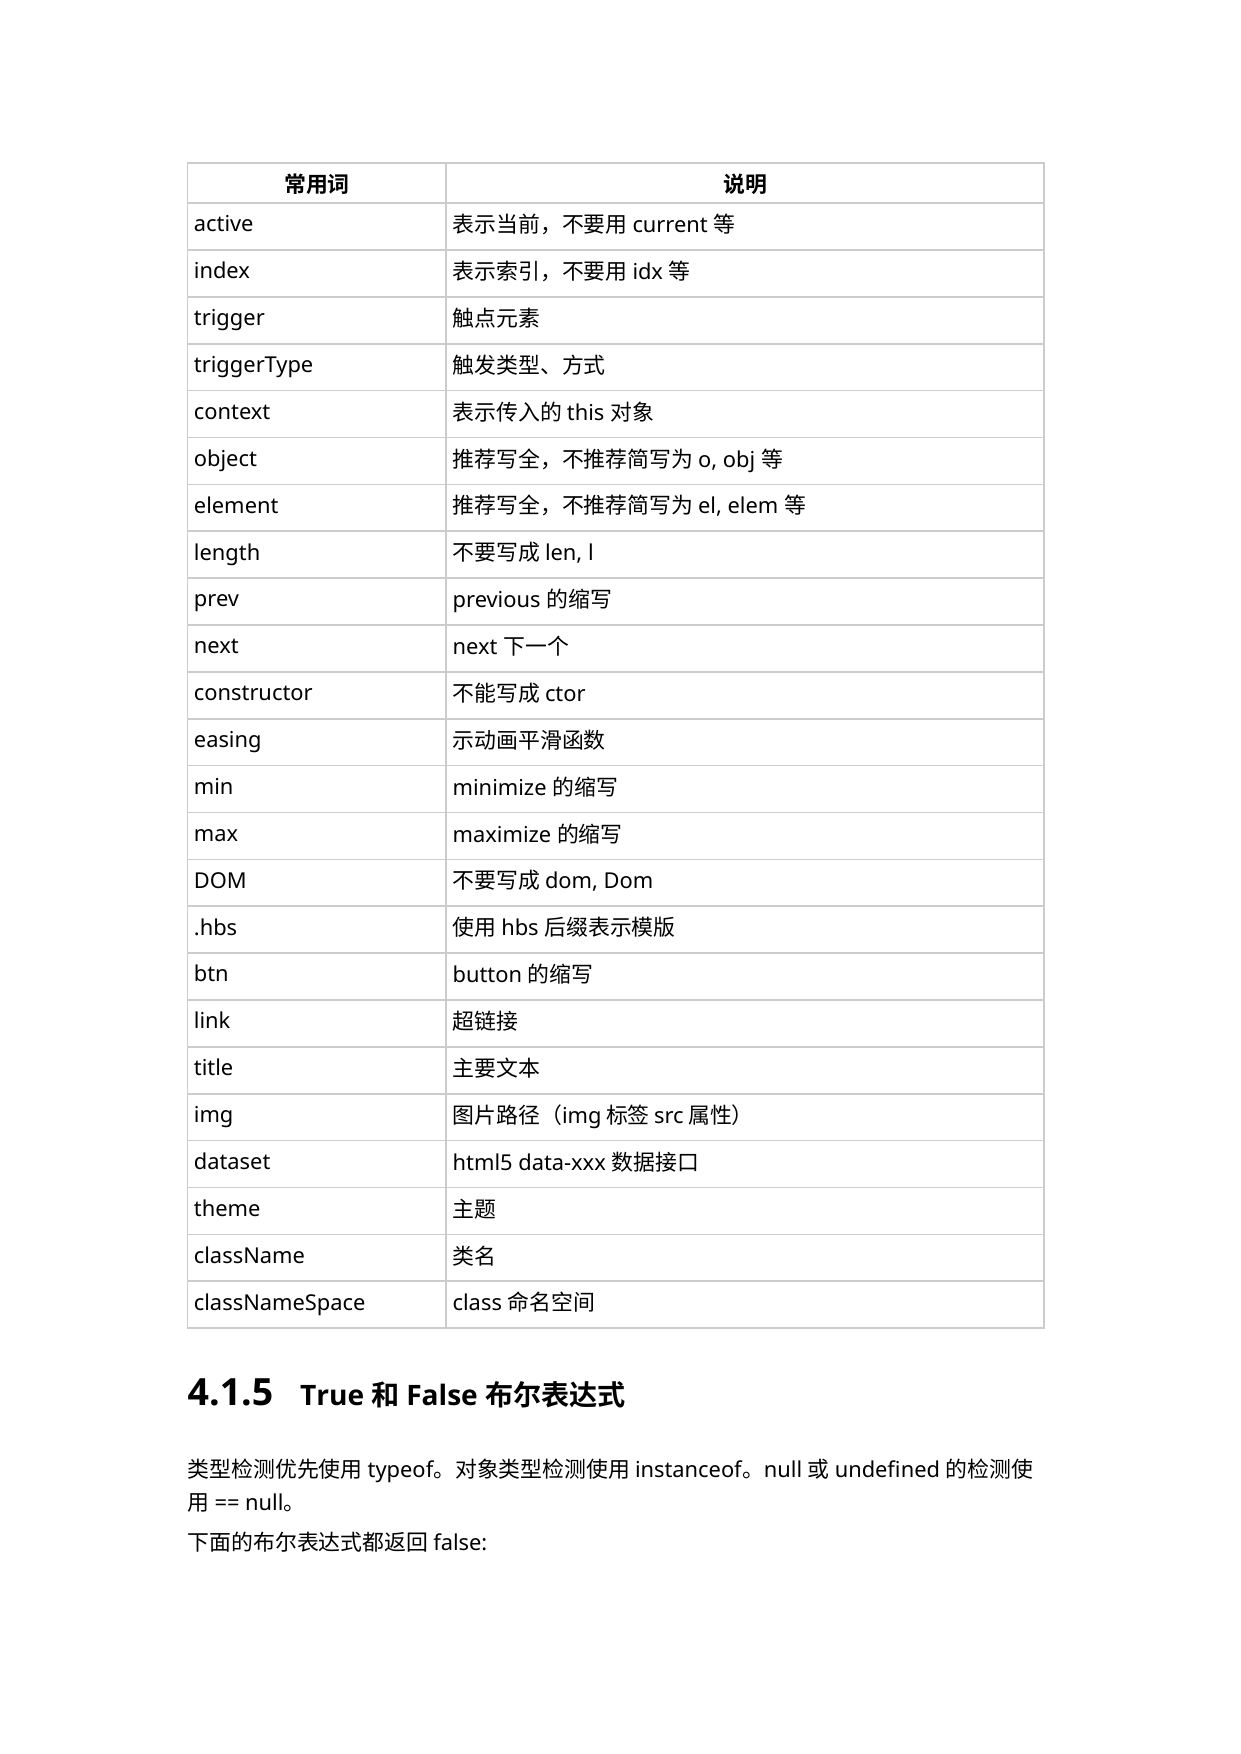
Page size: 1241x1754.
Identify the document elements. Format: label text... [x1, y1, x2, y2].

table_cell 推荐写全，不推荐简写为 el, elem 等 [447, 485, 1043, 530]
table_cell 使用 hbs 后缀表示模版 [447, 907, 1043, 952]
table_cell button 的缩写 [447, 954, 1043, 999]
table_cell btn [188, 954, 445, 999]
table_cell 表示传入的 this 对象 [447, 391, 1043, 437]
table_cell object [188, 438, 445, 483]
table_cell 示动画平滑函数 [447, 720, 1043, 765]
table_cell dataset [188, 1141, 445, 1187]
table_cell minimize 的缩写 [447, 766, 1043, 812]
table_cell 超链接 [447, 1001, 1043, 1046]
table_cell min [188, 766, 445, 812]
table_cell trigger [188, 298, 445, 343]
table_cell 推荐写全，不推荐简写为 o, obj 等 [447, 438, 1043, 483]
table_cell 触点元素 [447, 298, 1043, 343]
table_cell theme [188, 1188, 445, 1233]
table_cell 不要写成 dom, Dom [447, 860, 1043, 905]
table_cell previous 的缩写 [447, 579, 1043, 624]
table_cell max [188, 813, 445, 858]
table_cell 图片路径（img标签src属性） [447, 1095, 1043, 1140]
table_cell classNameSpace [188, 1282, 445, 1327]
table_cell element [188, 485, 445, 530]
table_cell prev [188, 579, 445, 624]
table_cell class 命名空间 [447, 1282, 1043, 1327]
table_cell constructor [188, 673, 445, 718]
table_cell DOM [188, 860, 445, 905]
table_cell index [188, 251, 445, 296]
table_cell 主要文本 [447, 1048, 1043, 1093]
table_cell next [188, 626, 445, 671]
table_cell triggerType [188, 345, 445, 390]
table_cell title [188, 1048, 445, 1093]
table_cell 类名 [447, 1235, 1043, 1280]
table_cell 表示当前，不要用 current 等 [447, 204, 1043, 249]
table_cell html5 data-xxx 数据接口 [447, 1141, 1043, 1187]
table_cell maximize 的缩写 [447, 813, 1043, 858]
table_cell 主题 [447, 1188, 1043, 1233]
table_cell context [188, 391, 445, 437]
table_cell 不要写成 len, l [447, 532, 1043, 577]
table_cell active [188, 204, 445, 249]
table_cell link [188, 1001, 445, 1046]
table_cell img [188, 1095, 445, 1140]
subtitle True 和 False 布尔表达式 [187, 1358, 1053, 1423]
table_cell .hbs [188, 907, 445, 952]
table_cell className [188, 1235, 445, 1280]
table_cell 不能写成 ctor [447, 673, 1043, 718]
table_cell easing [188, 720, 445, 765]
table_cell 触发类型、方式 [447, 345, 1043, 390]
table_header 说明 [447, 164, 1043, 202]
text 下面的布尔表达式都返回 false: [187, 1525, 1053, 1557]
text 类型检测优先使用 typeof。对象类型检测使用 instanceof。null 或 undefined 的检测使用 == null。 [187, 1452, 1053, 1517]
table_cell 表示索引，不要用 idx 等 [447, 251, 1043, 296]
table_header 常用词 [188, 164, 445, 202]
table_cell next 下一个 [447, 626, 1043, 671]
table_cell length [188, 532, 445, 577]
